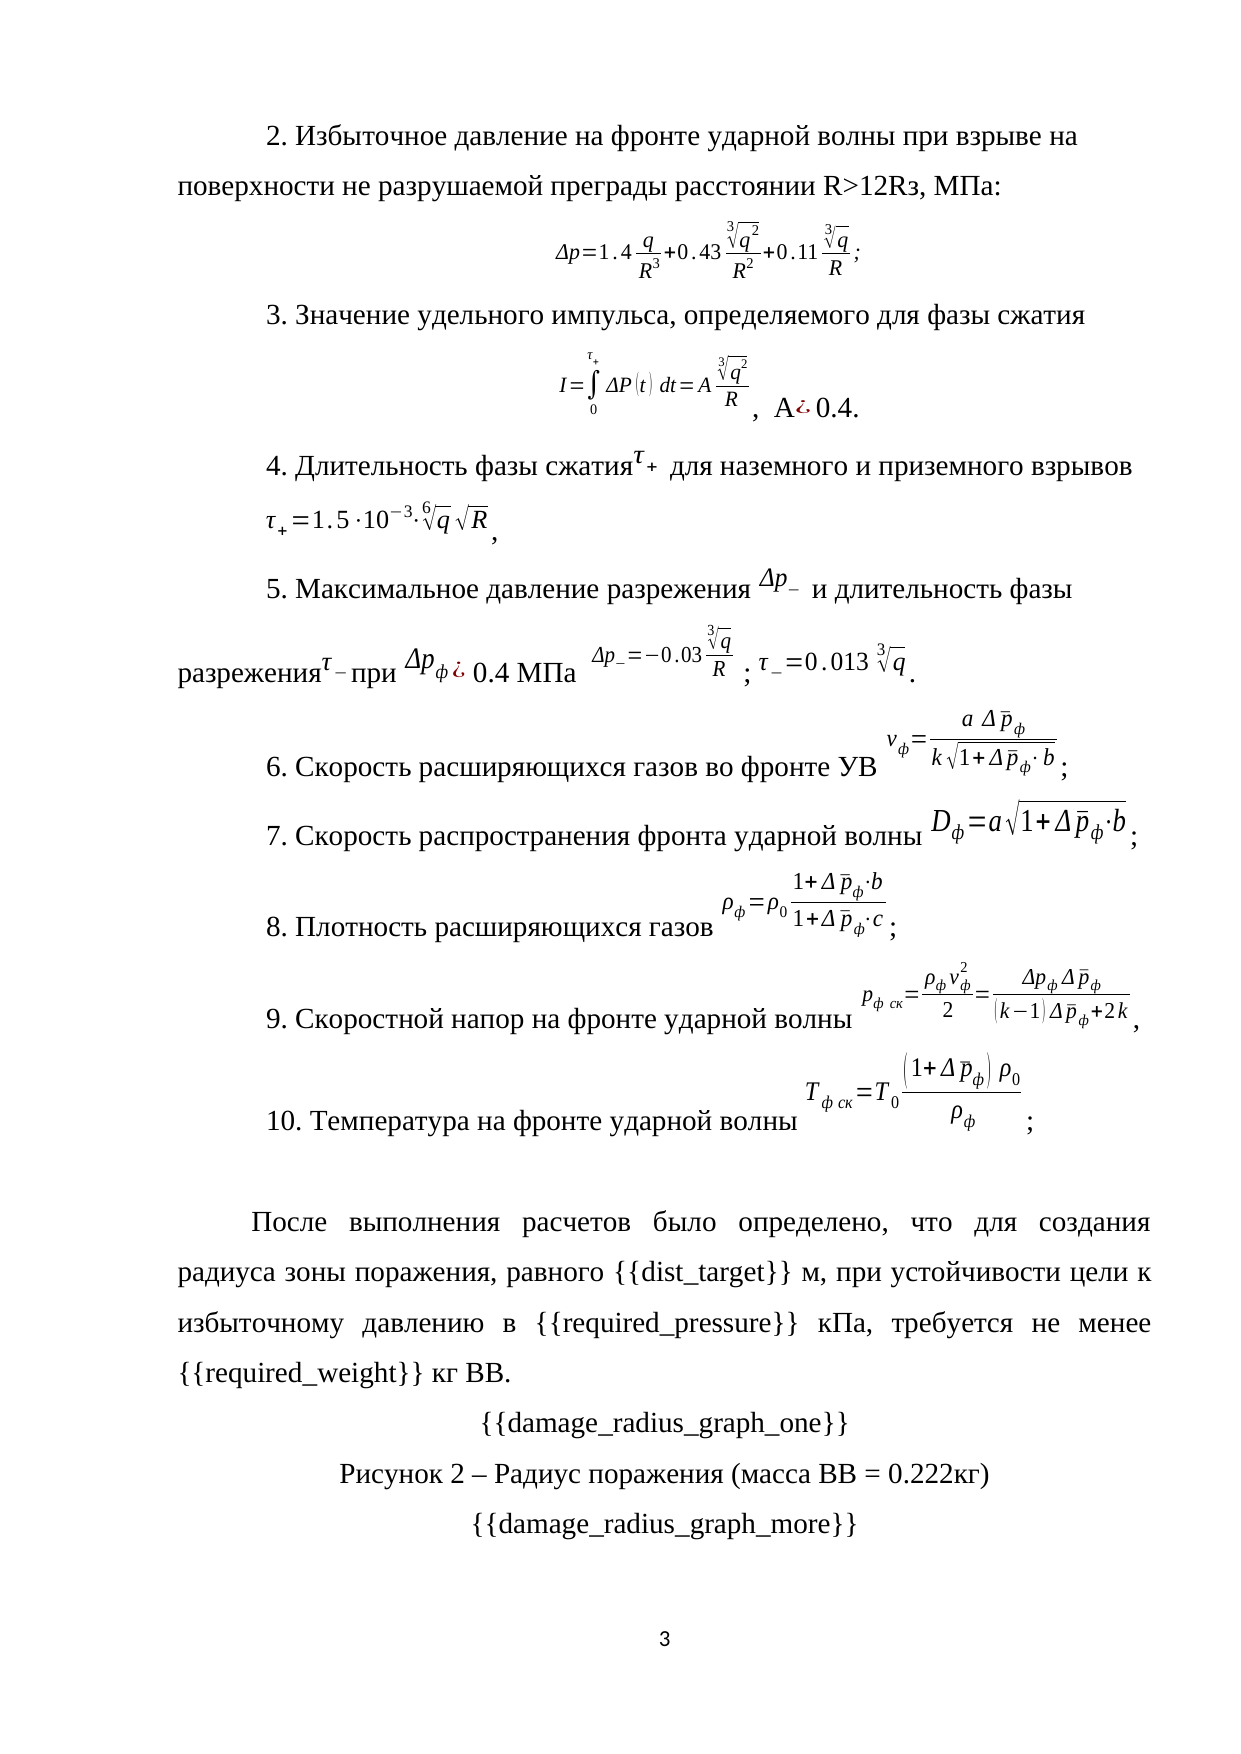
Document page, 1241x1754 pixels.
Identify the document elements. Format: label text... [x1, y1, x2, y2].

text 6. Скорость расширяющихся газов во фронте УВ ; [177, 705, 1152, 782]
text Рисунок 2 – Радиус поражения (масса ВВ = 0.222кг) [177, 1456, 1152, 1489]
text 2. Избыточное давление на фронте ударной волны при взрыве на поверхности не разрушаемой преграды расстоянии R>12Rз, МПа: [177, 118, 1152, 202]
text , [177, 499, 1152, 547]
text 8. Плотность расширяющихся газов ; [177, 868, 1152, 943]
text 9. Скоростной напор на фронте ударной волны , [177, 960, 1152, 1035]
text {{damage_radius_graph_more}} [177, 1506, 1152, 1539]
text , А0.4. [177, 348, 1152, 424]
text 7. Скорость распространения фронта ударной волны ; [177, 799, 1152, 851]
text 5. Максимальное давление разрежения и длительность фазы разреженияпри 0.4 МПа ; . [177, 563, 1152, 689]
text 3. Значение удельного импульса, определяемого для фазы сжатия [177, 297, 1152, 331]
text 10. Температура на фронте ударной волны ; [177, 1052, 1152, 1137]
text После выполнения расчетов было определено, что для создания радиуса зоны поражения, равного {{dist_target}} м, при устойчивости цели к избыточному давлению в {{required_pressure}} кПа, требуется не менее {{required_weight}} кг ВВ. [177, 1204, 1152, 1389]
text 4. Длительность фазы сжатия для наземного и приземного взрывов [177, 440, 1152, 482]
text {{damage_radius_graph_one}} [177, 1405, 1152, 1439]
